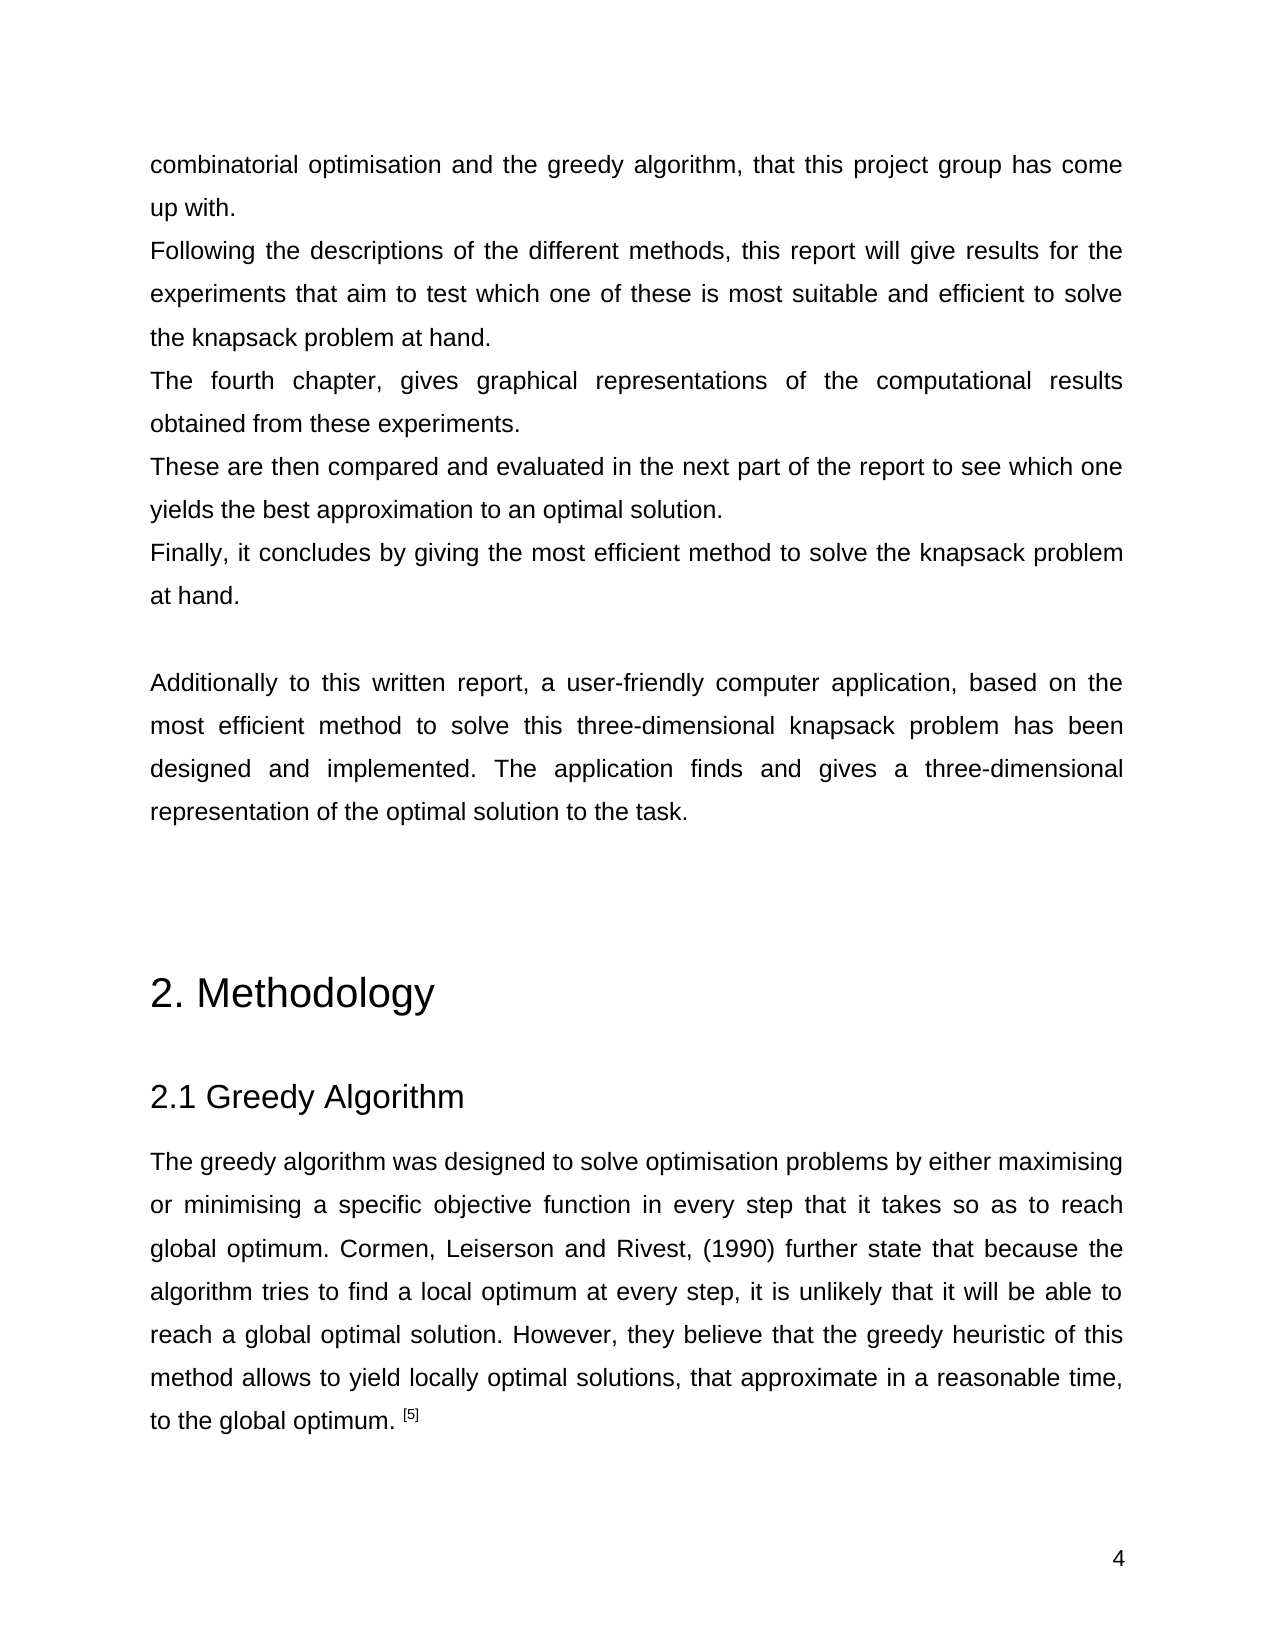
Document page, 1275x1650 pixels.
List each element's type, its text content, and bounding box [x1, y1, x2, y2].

text Finally, it concludes by giving the most efficient method to solve the knapsack problem at hand. [150, 538, 1125, 610]
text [150, 150, 1125, 222]
text These are then compared and evaluated in the next part of the report to see which one yields the best approximation to an optimal solution. [150, 452, 1125, 524]
text Following the descriptions of the different methods, this report will give results for the experiments that aim to test which one of these is most suitable and efficient to solve the knapsack problem at hand. [150, 236, 1125, 351]
text The fourth chapter, gives graphical representations of the computational results obtained from these experiments. [150, 366, 1125, 437]
text The greedy algorithm was designed to solve optimisation problems by either maximising or minimising a specific objective function in every step that it takes so as to reach global optimum. Cormen, Leiserson and Rivest, (1990) further state that because the algorithm tries to find a local optimum at every step, it is unlikely that it will be able to reach a global optimal solution. However, they believe that the greedy heuristic of this method allows to yield locally optimal solutions, that approximate in a reasonable time, to the global optimum. [5] [150, 1147, 1125, 1435]
text Additionally to this written report, a user-friendly computer application, based on the most efficient method to solve this three-dimensional knapsack problem has been designed and implemented. The application finds and gives a three-dimensional representation of the optimal solution to the task. [150, 667, 1125, 826]
subtitle 2.1 Greedy Algorithm [150, 1077, 1125, 1116]
subtitle 2. Methodology [150, 968, 1125, 1016]
